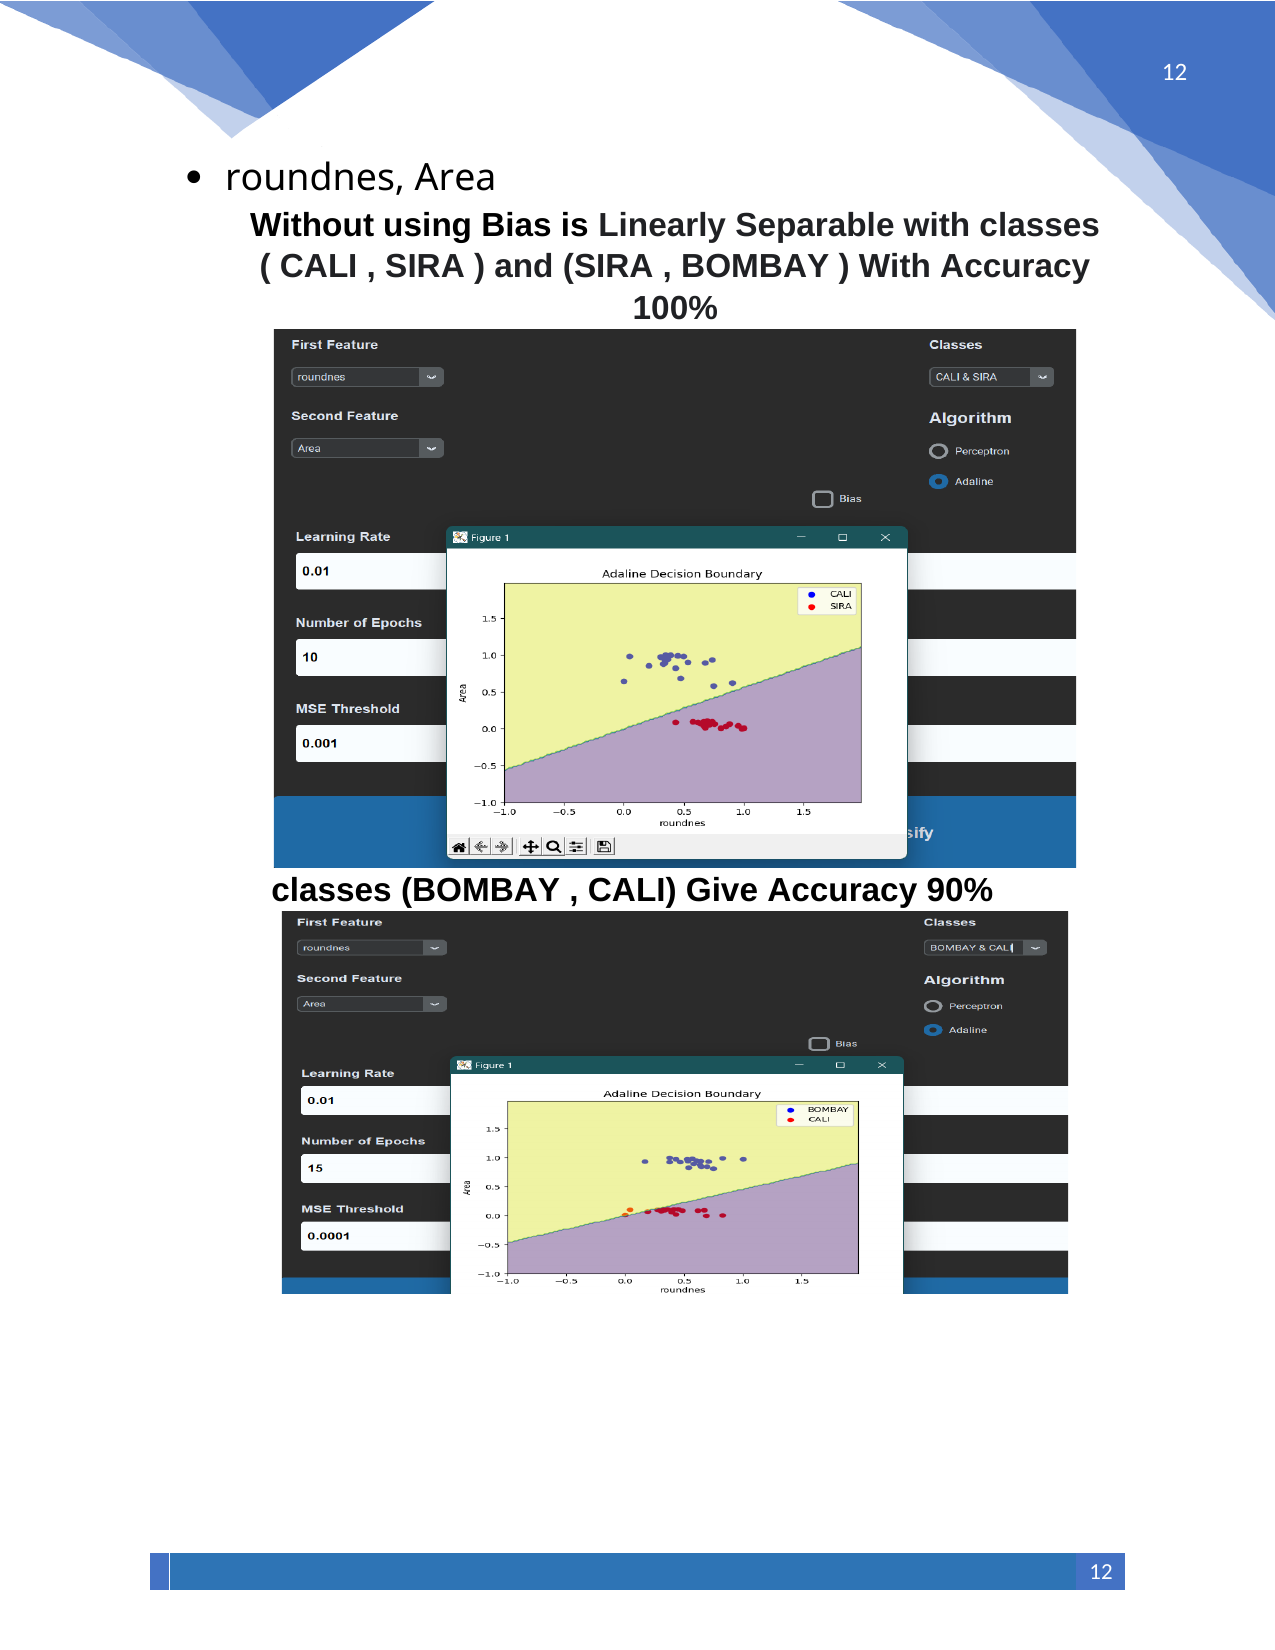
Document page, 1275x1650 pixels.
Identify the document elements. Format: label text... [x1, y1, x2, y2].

picture [273, 329, 1077, 868]
list roundnes, Area [187, 150, 1125, 201]
picture [0, 1, 435, 323]
list Without using Bias is Linearly Separable with classes ( CALI , SIRA ) and (SIRA , BOMBAY ) With Accuracy 100% [225, 205, 1125, 326]
list classes (BOMBAY , CALI) Give Accuracy 90% [225, 870, 1125, 908]
picture [836, 1, 1275, 323]
picture [281, 911, 1069, 1294]
